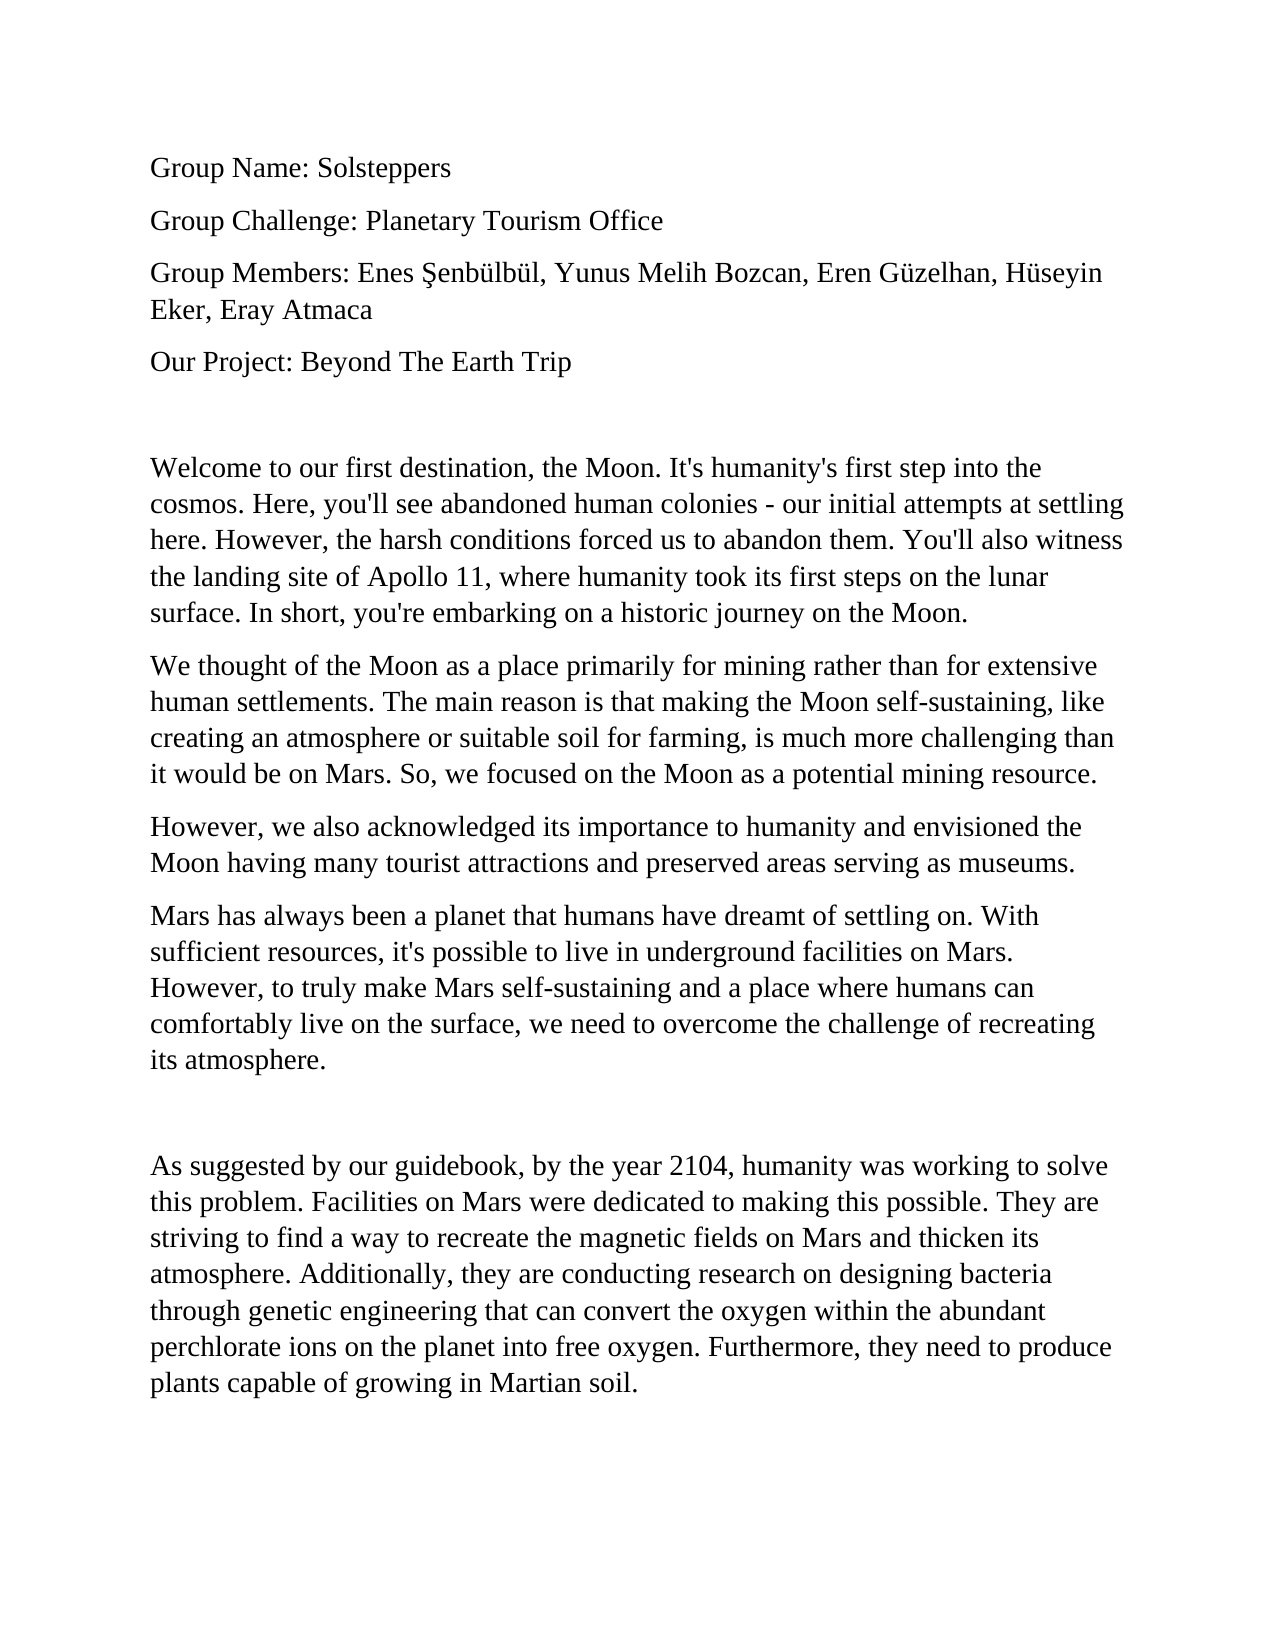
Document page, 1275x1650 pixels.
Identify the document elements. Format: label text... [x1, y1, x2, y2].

text As suggested by our guidebook, by the year 2104, humanity was working to solve this problem. Facilities on Mars were dedicated to making this possible. They are striving to find a way to recreate the magnetic fields on Mars and thicken its atmosphere. Additionally, they are conducting research on designing bacteria through genetic engineering that can convert the oxygen within the abundant perchlorate ions on the planet into free oxygen. Furthermore, they need to produce plants capable of growing in Martian soil. [150, 1148, 1125, 1398]
text We thought of the Moon as a place primarily for mining rather than for extensive human settlements. The main reason is that making the Moon self-sustaining, like creating an atmosphere or suitable soil for farming, is much more challenging than it would be on Mars. So, we focused on the Moon as a potential mining resource. [150, 648, 1125, 789]
text Group Members: Enes Şenbülbül, Yunus Melih Bozcan, Eren Güzelhan, Hüseyin Eker, Eray Atmaca [150, 256, 1125, 325]
text Our Project: Beyond The Earth Trip [150, 344, 1125, 378]
text However, we also acknowledged its importance to humanity and envisioned the Moon having many tourist attractions and preserved areas serving as museums. [150, 809, 1125, 878]
text Group Challenge: Planetary Tourism Office [150, 203, 1125, 236]
text Mars has always been a planet that humans have dreamt of settling on. With sufficient resources, it's possible to live in underground facilities on Mars. However, to truly make Mars self-sustaining and a place where humans can comfortably live on the surface, we need to overcome the challenge of recreating its atmosphere. [150, 898, 1125, 1076]
text Welcome to our first destination, the Moon. It's humanity's first step into the cosmos. Here, you'll see abandoned human colonies - our initial attempts at settling here. However, the harsh conditions forced us to abandon them. You'll also witness the landing site of Apollo 11, where humanity took its first steps on the lunar surface. In short, you're embarking on a historic journey on the Moon. [150, 450, 1125, 628]
text Group Name: Solsteppers [150, 150, 1125, 183]
